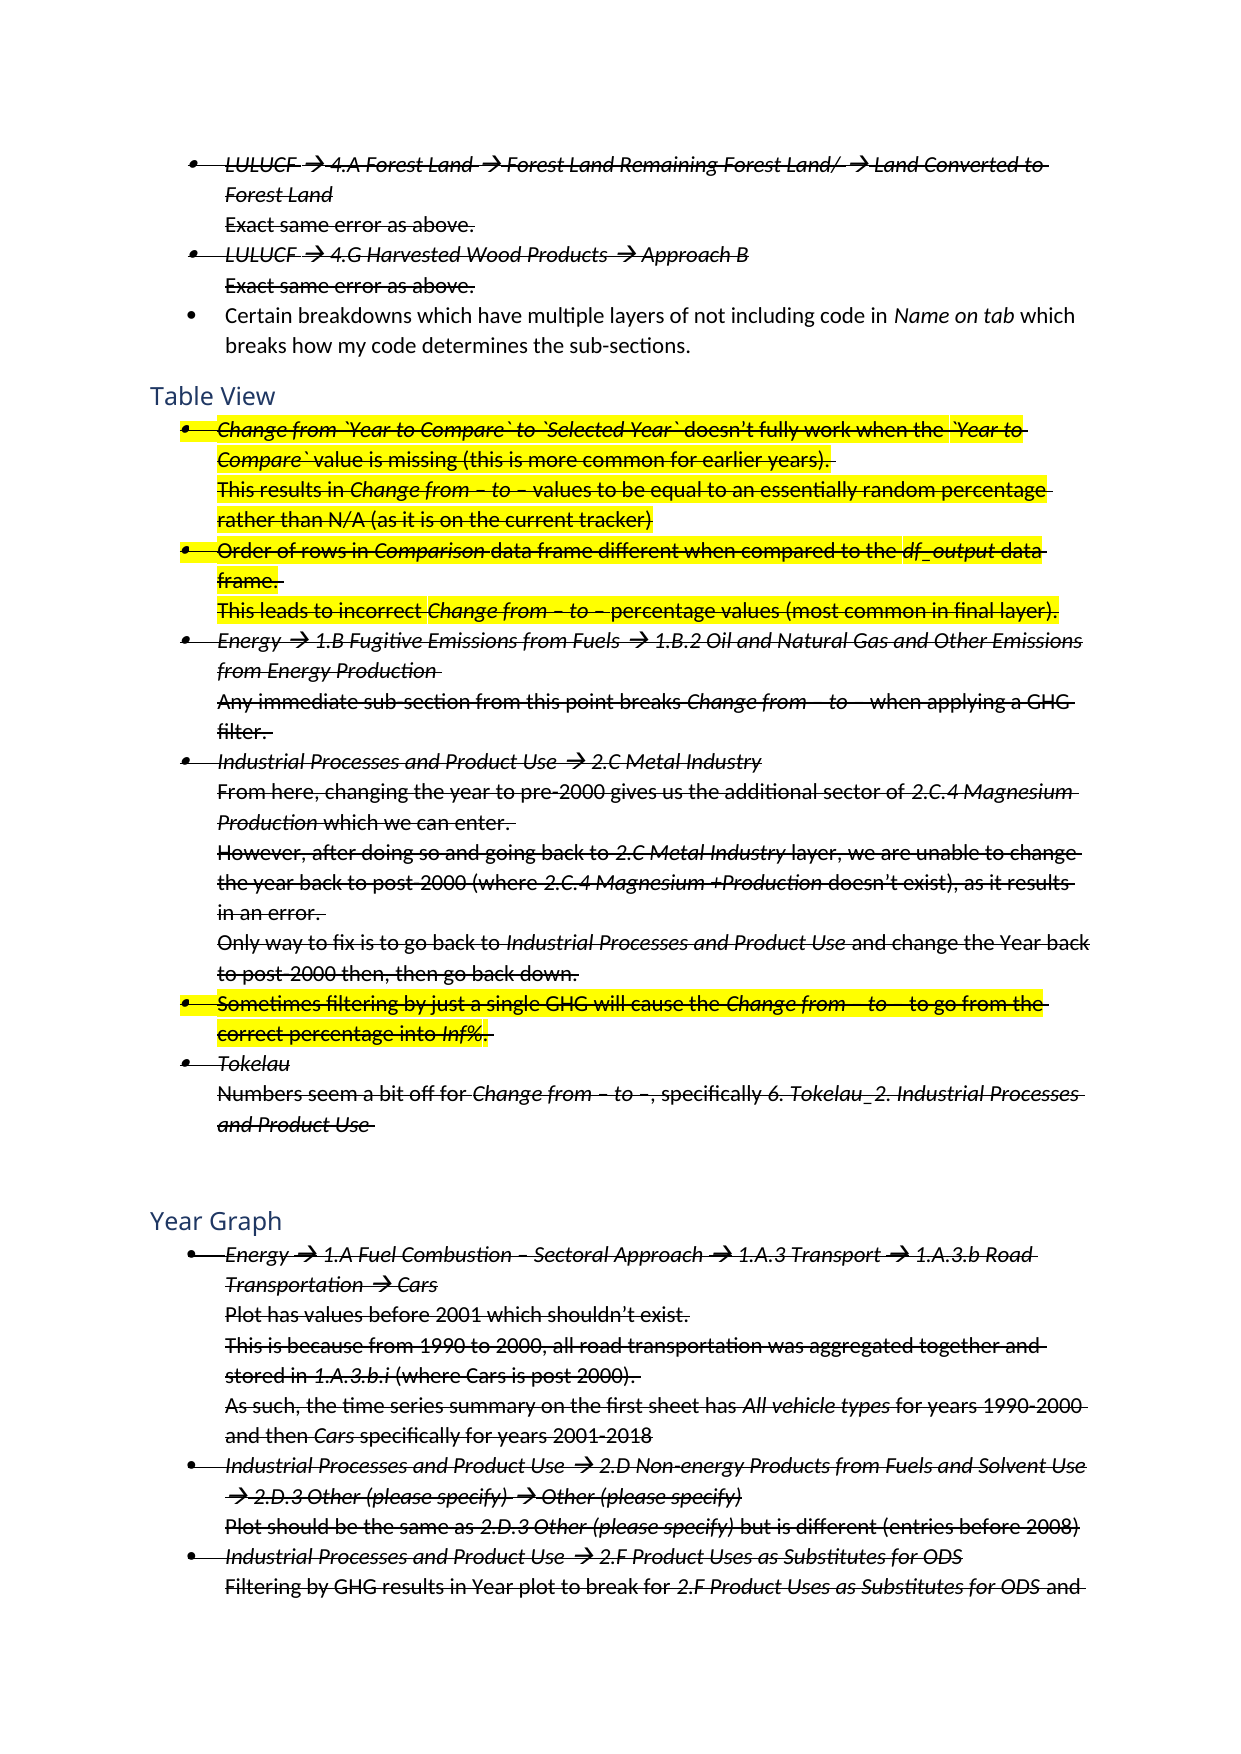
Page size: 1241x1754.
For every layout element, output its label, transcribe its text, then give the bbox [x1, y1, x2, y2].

subtitle Year Graph [150, 1203, 1090, 1237]
subtitle Table View [150, 378, 1090, 412]
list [187, 1542, 1090, 1601]
list Industrial Processes and Product Use 2.D Non-energy Products from Fuels and Solvent Use 2.D.3 Other (please specify) Other (please specify) Plot should be the same as 2.D.3 Other (please specify) but is different (entries before 2008) [187, 1452, 1090, 1540]
list Energy 1.B Fugitive Emissions from Fuels 1.B.2 Oil and Natural Gas and Other Emissions from Energy Production Any immediate sub-section from this point breaks Change from – to – when applying a GHG filter. [179, 626, 1090, 745]
list Industrial Processes and Product Use 2.C Metal Industry From here, changing the year to pre-2000 gives us the additional sector of 2.C.4 Magnesium Production which we can enter. However, after doing so and going back to 2.C Metal Industry layer, we are unable to change the year back to post-2000 (where 2.C.4 Magnesium +Production doesn’t exist), as it results in an error. Only way to fix is to go back to Industrial Processes and Product Use and change the Year back to post-2000 then, then go back down. [179, 747, 1090, 987]
list Certain breakdowns which have multiple layers of not including code in Name on tab which breaks how my code determines the sub-sections. [187, 301, 1090, 359]
list Energy 1.A Fuel Combustion – Sectoral Approach 1.A.3 Transport 1.A.3.b Road Transportation Cars Plot has values before 2001 which shouldn’t exist. This is because from 1990 to 2000, all road transportation was aggregated together and stored in 1.A.3.b.i (where Cars is post 2000). As such, the time series summary on the first sheet has All vehicle types for years 1990-2000 and then Cars specifically for years 2001-2018 [187, 1240, 1090, 1449]
list LULUCF 4.G Harvested Wood Products Approach B Exact same error as above. [187, 241, 1090, 299]
list Change from `Year to Compare` to `Selected Year` doesn’t fully work when the `Year to Compare` value is missing (this is more common for earlier years). This results in Change from – to – values to be equal to an essentially random percentage rather than N/A (as it is on the current tracker) [179, 415, 1090, 533]
list LULUCF 4.A Forest Land Forest Land Remaining Forest Land/ Land Converted to Forest Land Exact same error as above. [187, 150, 1090, 238]
list Order of rows in Comparison data frame different when compared to the df_output data frame. This leads to incorrect Change from – to – percentage values (most common in final layer). [179, 536, 1090, 624]
list Tokelau Numbers seem a bit off for Change from – to –, specifically 6. Tokelau_2. Industrial Processes and Product Use [179, 1049, 1090, 1138]
list Sometimes filtering by just a single GHG will cause the Change from – to – to go from the correct percentage into Inf%. [179, 989, 1090, 1047]
